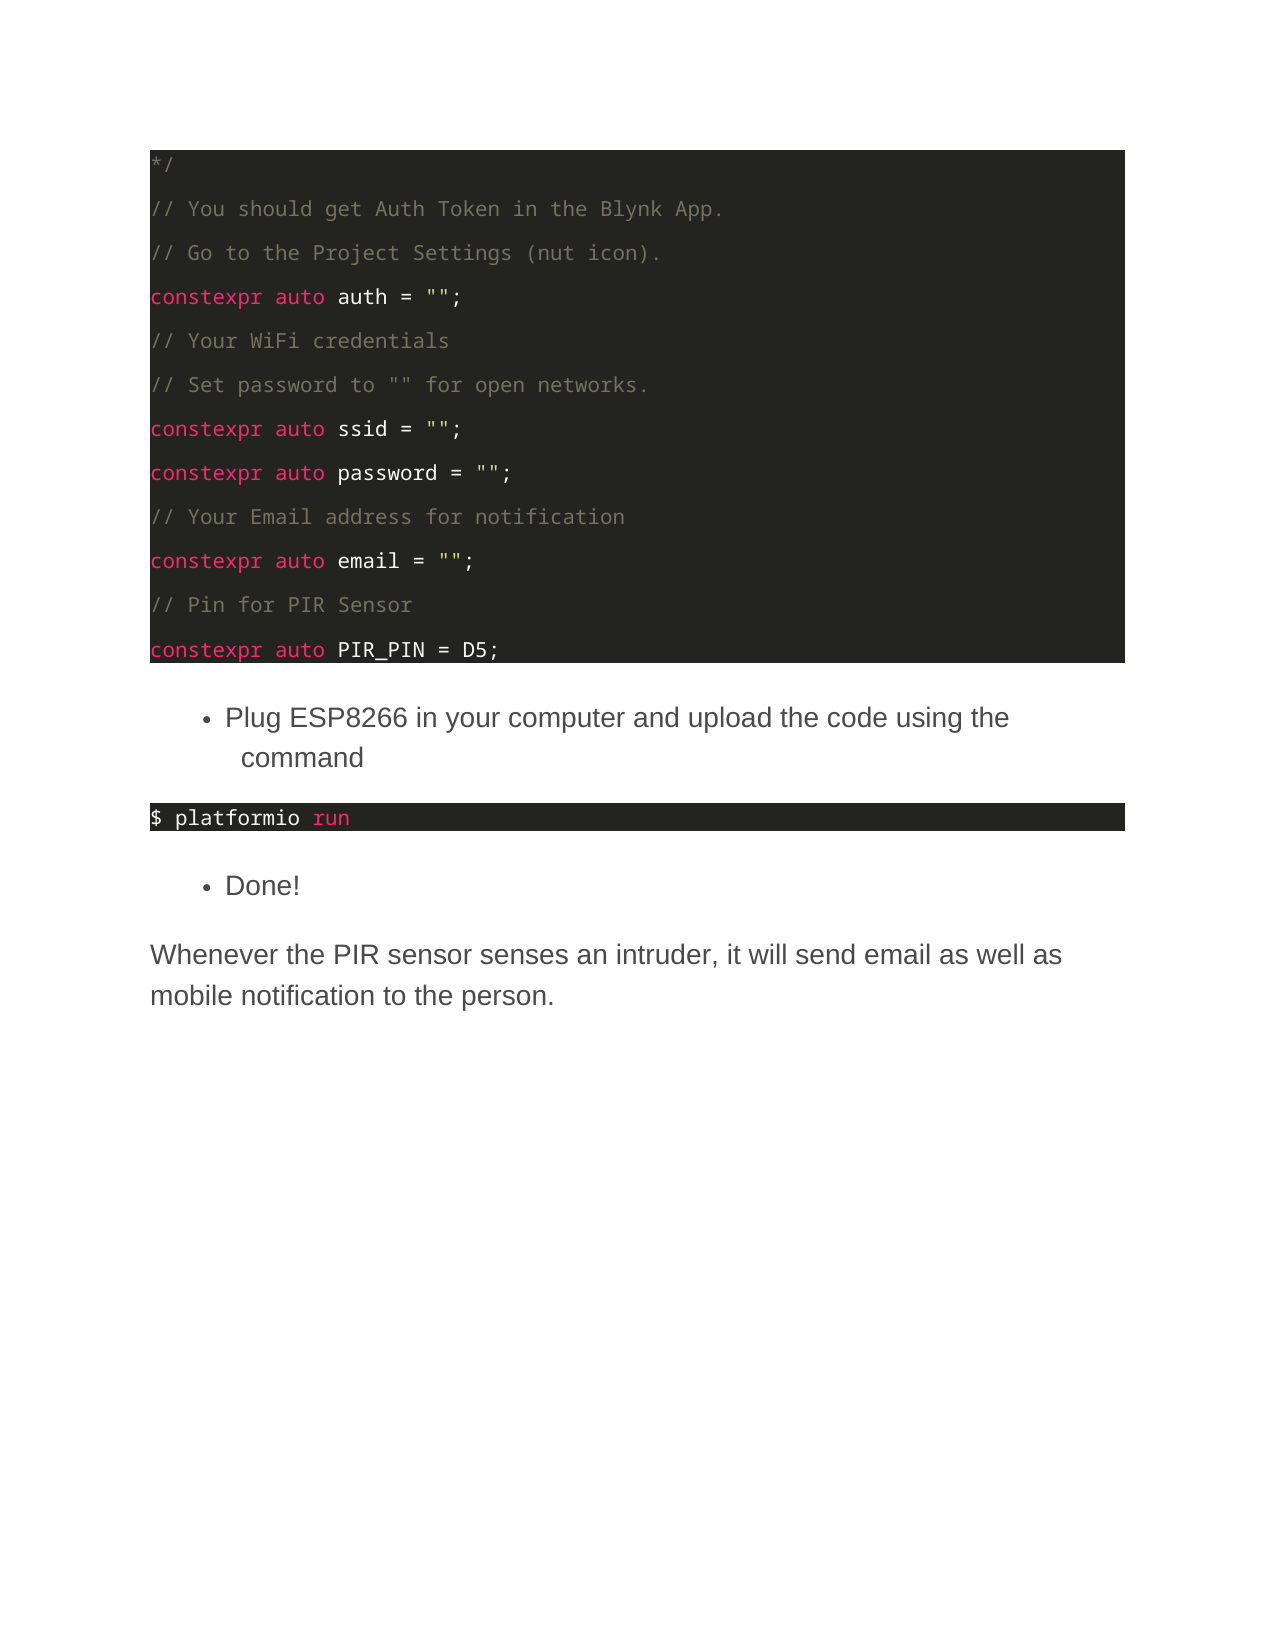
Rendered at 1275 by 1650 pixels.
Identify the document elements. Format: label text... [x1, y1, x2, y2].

text constexpr auto PIR_PIN = D5; [150, 635, 1125, 663]
text constexpr auto password = ""; [150, 458, 1125, 487]
text // Set password to "" for open networks. [150, 370, 1125, 399]
text $ platformio run [150, 803, 1125, 831]
list Plug ESP8266 in your computer and upload the code using the command [203, 692, 1125, 773]
list Done! [203, 860, 1125, 901]
text */ [150, 150, 1125, 178]
text constexpr auto auth = ""; [150, 282, 1125, 311]
text // Pin for PIR Sensor [150, 591, 1125, 619]
text Whenever the PIR sensor senses an intruder, it will send email as well as mobile notification to the person. [150, 930, 1125, 1011]
text constexpr auto email = ""; [150, 547, 1125, 575]
text constexpr auto ssid = ""; [150, 414, 1125, 443]
text // Go to the Project Settings (nut icon). [150, 238, 1125, 267]
text // You should get Auth Token in the Blynk App. [150, 194, 1125, 222]
text // Your Email address for notification [150, 502, 1125, 531]
text // Your WiFi credentials [150, 326, 1125, 355]
